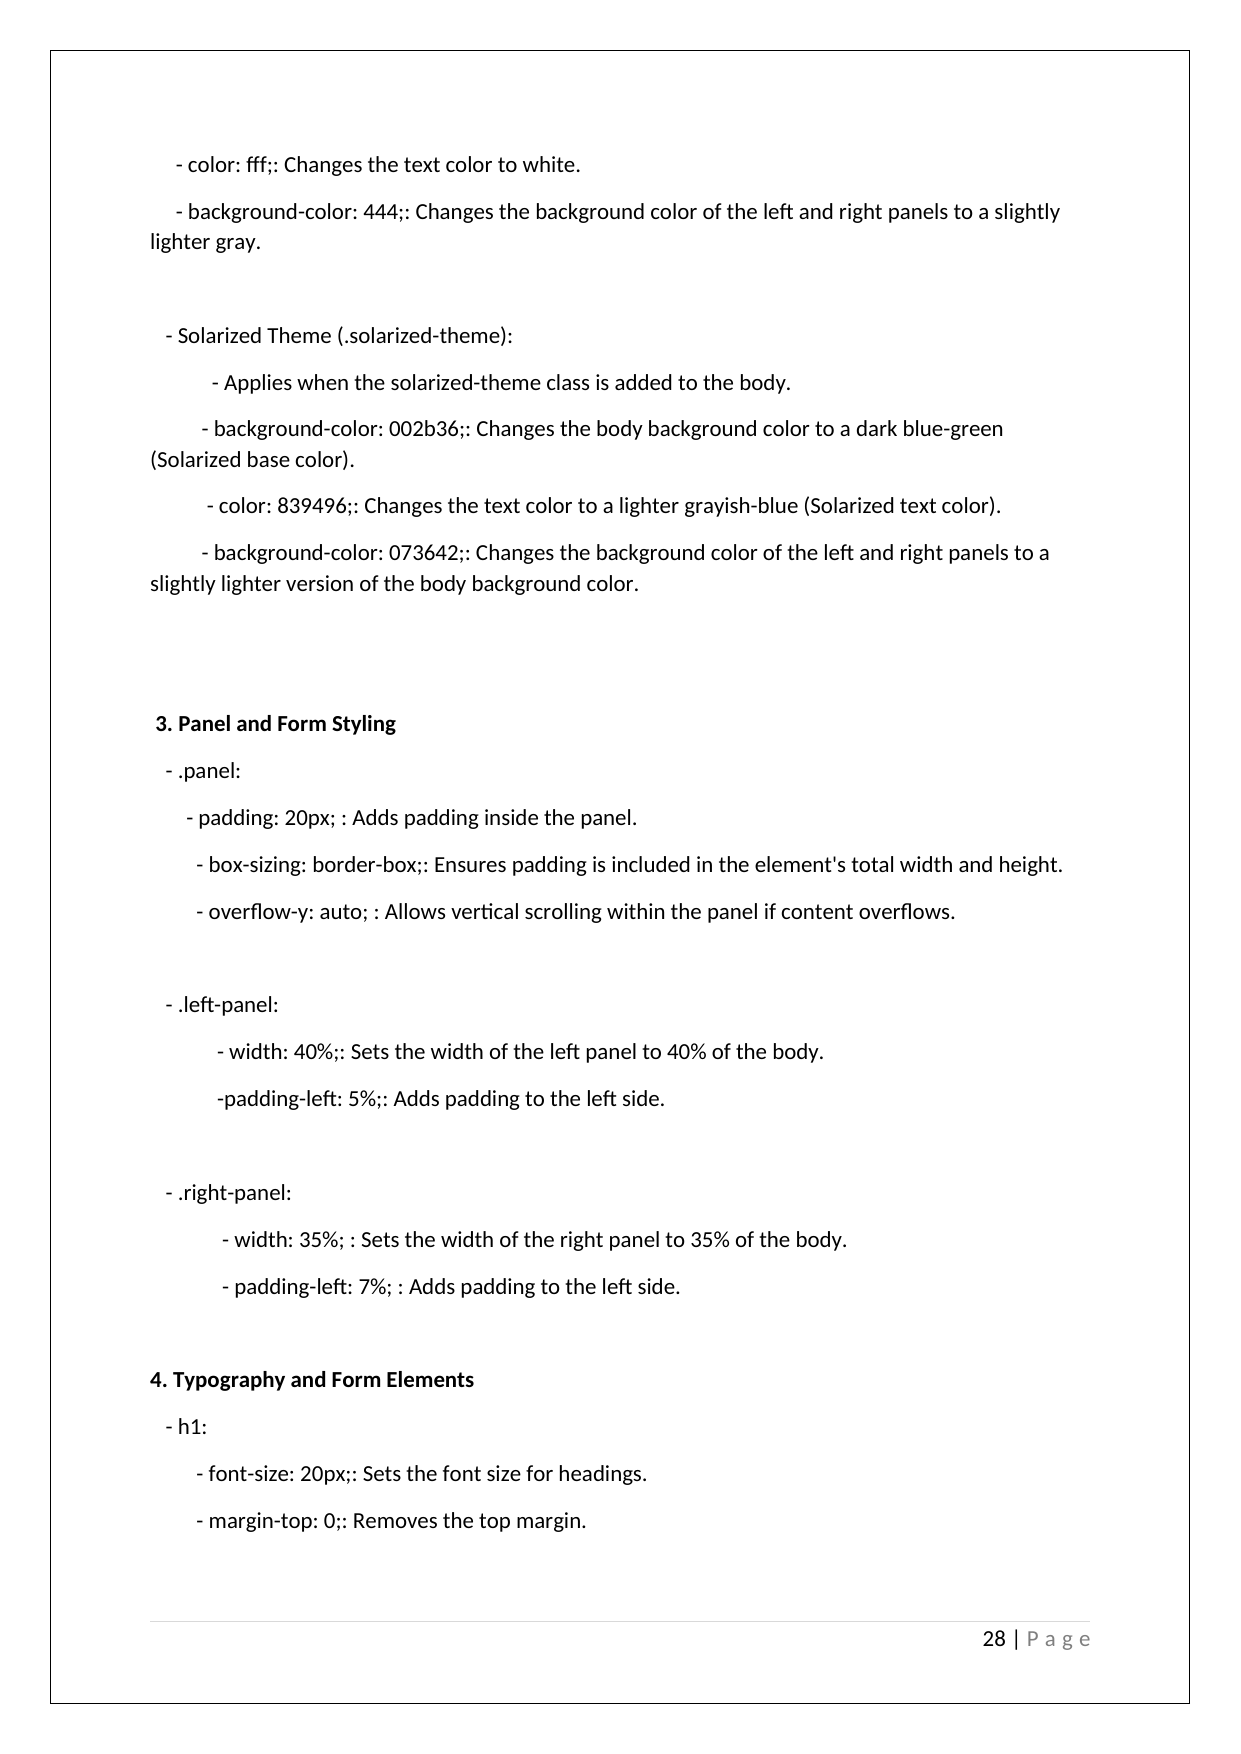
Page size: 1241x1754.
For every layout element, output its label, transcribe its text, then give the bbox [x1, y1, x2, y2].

text - .left-panel: [150, 991, 1090, 1019]
text - box-sizing: border-box;: Ensures padding is included in the element's total width and height. [150, 850, 1090, 878]
text - width: 40%;: Sets the width of the left panel to 40% of the body. [150, 1037, 1090, 1066]
text - Solarized Theme (.solarized-theme): [150, 321, 1090, 349]
text -padding-left: 5%;: Adds padding to the left side. [150, 1084, 1090, 1112]
text - width: 35%; : Sets the width of the right panel to 35% of the body. [150, 1225, 1090, 1253]
text - h1: [150, 1412, 1090, 1441]
text - overflow-y: auto; : Allows vertical scrolling within the panel if content overflows. [150, 897, 1090, 925]
text - color: fff;: Changes the text color to white. [150, 150, 1090, 178]
text - .panel: [150, 756, 1090, 784]
text - padding: 20px; : Adds padding inside the panel. [150, 803, 1090, 831]
text - margin-top: 0;: Removes the top margin. [150, 1506, 1090, 1534]
text 3. Panel and Form Styling [150, 709, 1090, 737]
text 4. Typography and Form Elements [150, 1366, 1090, 1394]
text - color: 839496;: Changes the text color to a lighter grayish-blue (Solarized text color). [150, 492, 1090, 520]
text - background-color: 002b36;: Changes the body background color to a dark blue-green (Solarized base color). [150, 414, 1090, 473]
text - background-color: 073642;: Changes the background color of the left and right panels to a slightly lighter version of the body background color. [150, 538, 1090, 597]
text - background-color: 444;: Changes the background color of the left and right panels to a slightly lighter gray. [150, 197, 1090, 255]
text - font-size: 20px;: Sets the font size for headings. [150, 1459, 1090, 1487]
text - .right-panel: [150, 1178, 1090, 1206]
text - Applies when the solarized-theme class is added to the body. [150, 368, 1090, 396]
text - padding-left: 7%; : Adds padding to the left side. [150, 1272, 1090, 1300]
